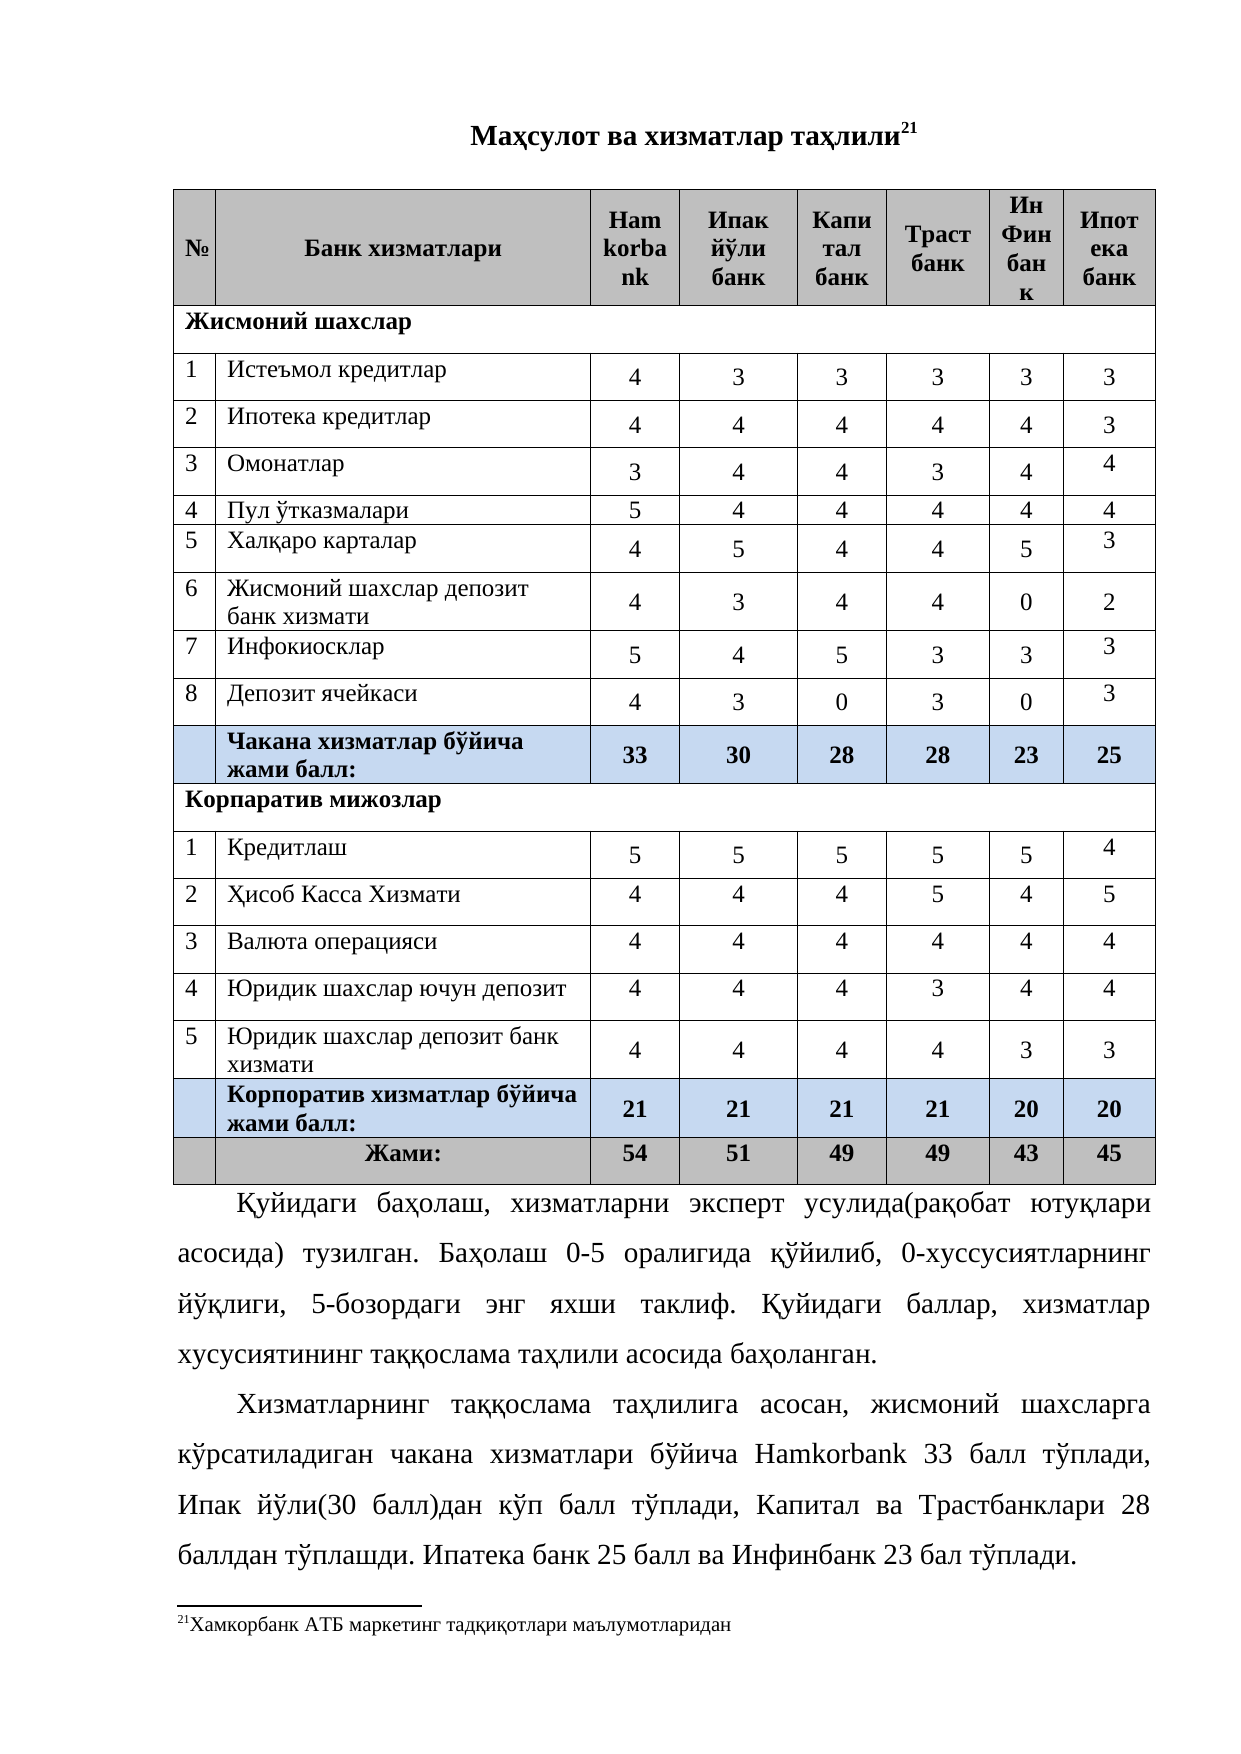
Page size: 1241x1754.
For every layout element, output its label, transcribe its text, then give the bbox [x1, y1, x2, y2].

table_cell 1 [174, 354, 215, 400]
table_cell 4 [680, 631, 797, 677]
table_cell 4 [990, 926, 1063, 972]
table_cell 5 [680, 832, 797, 878]
table_cell 3 [1064, 631, 1155, 677]
table_cell 5 [798, 832, 886, 878]
table_cell 20 [990, 1079, 1063, 1137]
table_cell Чакана хизматлар бўйича жами балл: [216, 726, 590, 783]
table_cell 21 [798, 1079, 886, 1137]
table_cell Жисмоний шахслар [174, 306, 1155, 353]
table_cell 4 [174, 496, 215, 524]
table_cell 25 [1064, 726, 1155, 783]
table_cell 4 [591, 679, 679, 725]
table_cell Юридик шахслар ючун депозит [216, 974, 590, 1020]
table_cell 5 [990, 832, 1063, 878]
text Хизматларнинг таққослама таҳлилига асосан, жисмоний шахсларга кўрсатиладиган чакана хизматлари бўйича Hamkorbank 33 балл тўплади, Ипак йўли(30 балл)дан кўп балл тўплади, Капитал ва Трастбанклари 28 баллдан тўплашди. Ипатека банк 25 балл ва Инфинбанк 23 бал тўплади. [177, 1386, 1152, 1571]
table_cell 4 [1064, 974, 1155, 1020]
table_cell 33 [591, 726, 679, 783]
table_cell 5 [798, 631, 886, 677]
table_cell 4 [680, 879, 797, 925]
table_cell 20 [1064, 1079, 1155, 1137]
table_cell 0 [990, 679, 1063, 725]
table_cell [174, 726, 215, 783]
table_cell 4 [990, 401, 1063, 447]
table_cell 21 [680, 1079, 797, 1137]
table_cell 4 [887, 926, 989, 972]
table_cell 4 [680, 974, 797, 1020]
table_cell 2 [174, 401, 215, 447]
table_cell Юридик шахслар депозит банк хизмати [216, 1021, 590, 1078]
table_header Капитал банк [798, 190, 886, 305]
table_cell Омонатлар [216, 448, 590, 494]
table_cell Истеъмол кредитлар [216, 354, 590, 400]
table_cell 4 [798, 573, 886, 630]
table_cell 3 [1064, 354, 1155, 400]
table_cell 5 [887, 832, 989, 878]
table_cell 3 [887, 974, 989, 1020]
text Қуйидаги баҳолаш, хизматларни эксперт усулида(рақобат ютуқлари асосида) тузилган. Баҳолаш 0-5 оралигида қўйилиб, 0-хуссусиятларнинг йўқлиги, 5-бозордаги энг яхши таклиф. Қуйидаги баллар, хизматлар хусусиятининг таққослама таҳлили асосида баҳоланган. [177, 1185, 1152, 1369]
table_cell 7 [174, 631, 215, 677]
table_cell 5 [174, 525, 215, 572]
table_cell 4 [591, 525, 679, 572]
table_header Банк хизматлари [216, 190, 590, 305]
table_cell Корпоратив хизматлар бўйича жами балл: [216, 1079, 590, 1137]
table_cell 4 [798, 496, 886, 524]
table_cell 3 [887, 354, 989, 400]
table_cell 4 [887, 573, 989, 630]
table_cell 0 [798, 679, 886, 725]
table_cell 4 [990, 974, 1063, 1020]
table_cell 2 [1064, 573, 1155, 630]
table_cell 4 [798, 926, 886, 972]
table_cell 4 [680, 401, 797, 447]
table_cell 54 [591, 1138, 679, 1184]
table_cell 21 [591, 1079, 679, 1137]
table_cell 4 [591, 974, 679, 1020]
table_cell 5 [990, 525, 1063, 572]
table_cell Халқаро карталар [216, 525, 590, 572]
table_cell 45 [1064, 1138, 1155, 1184]
table_cell 3 [680, 573, 797, 630]
table_cell 3 [887, 631, 989, 677]
table_cell 4 [1064, 926, 1155, 972]
table_cell Кредитлаш [216, 832, 590, 878]
table_cell 5 [680, 525, 797, 572]
table_cell 8 [174, 679, 215, 725]
table_cell [174, 1079, 215, 1137]
table_cell 30 [680, 726, 797, 783]
table_cell 4 [887, 1021, 989, 1078]
table_cell Жисмоний шахслар депозит банк хизмати [216, 573, 590, 630]
table_cell 4 [680, 926, 797, 972]
table_cell Инфокиосклар [216, 631, 590, 677]
table_cell 5 [591, 832, 679, 878]
table_cell 4 [798, 879, 886, 925]
table_cell 5 [591, 496, 679, 524]
table_cell 43 [990, 1138, 1063, 1184]
table_cell 4 [1064, 496, 1155, 524]
table_cell 4 [680, 1021, 797, 1078]
table_cell 2 [174, 879, 215, 925]
table_cell Корпаратив мижозлар [174, 784, 1155, 831]
table_cell 4 [798, 525, 886, 572]
table_cell 3 [1064, 1021, 1155, 1078]
table_cell 4 [887, 496, 989, 524]
table_cell Валюта операцияси [216, 926, 590, 972]
table_cell 4 [990, 496, 1063, 524]
table_cell 4 [591, 401, 679, 447]
table_cell 4 [1064, 832, 1155, 878]
table_cell 4 [798, 448, 886, 494]
table_cell 4 [798, 401, 886, 447]
table_cell 5 [887, 879, 989, 925]
table_cell 4 [591, 573, 679, 630]
table_cell Ипотека кредитлар [216, 401, 590, 447]
table_cell 5 [1064, 879, 1155, 925]
table_cell 3 [1064, 679, 1155, 725]
table_cell 3 [174, 926, 215, 972]
table_cell 0 [990, 573, 1063, 630]
table_cell 5 [174, 1021, 215, 1078]
table_header № [174, 190, 215, 305]
table_cell 5 [591, 631, 679, 677]
table_cell 4 [798, 1021, 886, 1078]
table_cell 3 [591, 448, 679, 494]
table_cell 4 [174, 974, 215, 1020]
table_cell 28 [887, 726, 989, 783]
table_cell 4 [591, 879, 679, 925]
table_cell 4 [591, 926, 679, 972]
table_cell 3 [887, 679, 989, 725]
table_cell 3 [680, 679, 797, 725]
table_cell 3 [1064, 525, 1155, 572]
table_cell 49 [798, 1138, 886, 1184]
table_cell 4 [591, 354, 679, 400]
table_cell 4 [990, 448, 1063, 494]
table_cell 6 [174, 573, 215, 630]
table_cell 3 [990, 631, 1063, 677]
table_cell 21 [887, 1079, 989, 1137]
table_cell 4 [887, 401, 989, 447]
table_cell 51 [680, 1138, 797, 1184]
table_cell 4 [887, 525, 989, 572]
table_cell 3 [990, 354, 1063, 400]
table_header Ипак йўли банк [680, 190, 797, 305]
table_cell 49 [887, 1138, 989, 1184]
table_cell 4 [1064, 448, 1155, 494]
table_cell Жами: [216, 1138, 590, 1184]
table_cell [174, 1138, 215, 1184]
table_cell 3 [174, 448, 215, 494]
table_cell 3 [1064, 401, 1155, 447]
table_header Hamkorbank [591, 190, 679, 305]
table_cell 4 [798, 974, 886, 1020]
table_header Ипотека банк [1064, 190, 1155, 305]
table_cell 4 [591, 1021, 679, 1078]
table_cell 4 [680, 496, 797, 524]
table_cell Ҳисоб Касса Хизмати [216, 879, 590, 925]
table_cell Пул ўтказмалари [216, 496, 590, 524]
table_cell 3 [798, 354, 886, 400]
table_cell 23 [990, 726, 1063, 783]
table_header ИнФин банк [990, 190, 1063, 305]
table_cell 28 [798, 726, 886, 783]
table_cell Депозит ячейкаси [216, 679, 590, 725]
table_cell 3 [990, 1021, 1063, 1078]
table_header Траст банк [887, 190, 989, 305]
table_cell 4 [680, 448, 797, 494]
text Маҳсулот ва хизматлар таҳлили [177, 118, 1152, 152]
table_cell 3 [887, 448, 989, 494]
table_cell 4 [990, 879, 1063, 925]
table_cell 1 [174, 832, 215, 878]
table_cell 3 [680, 354, 797, 400]
